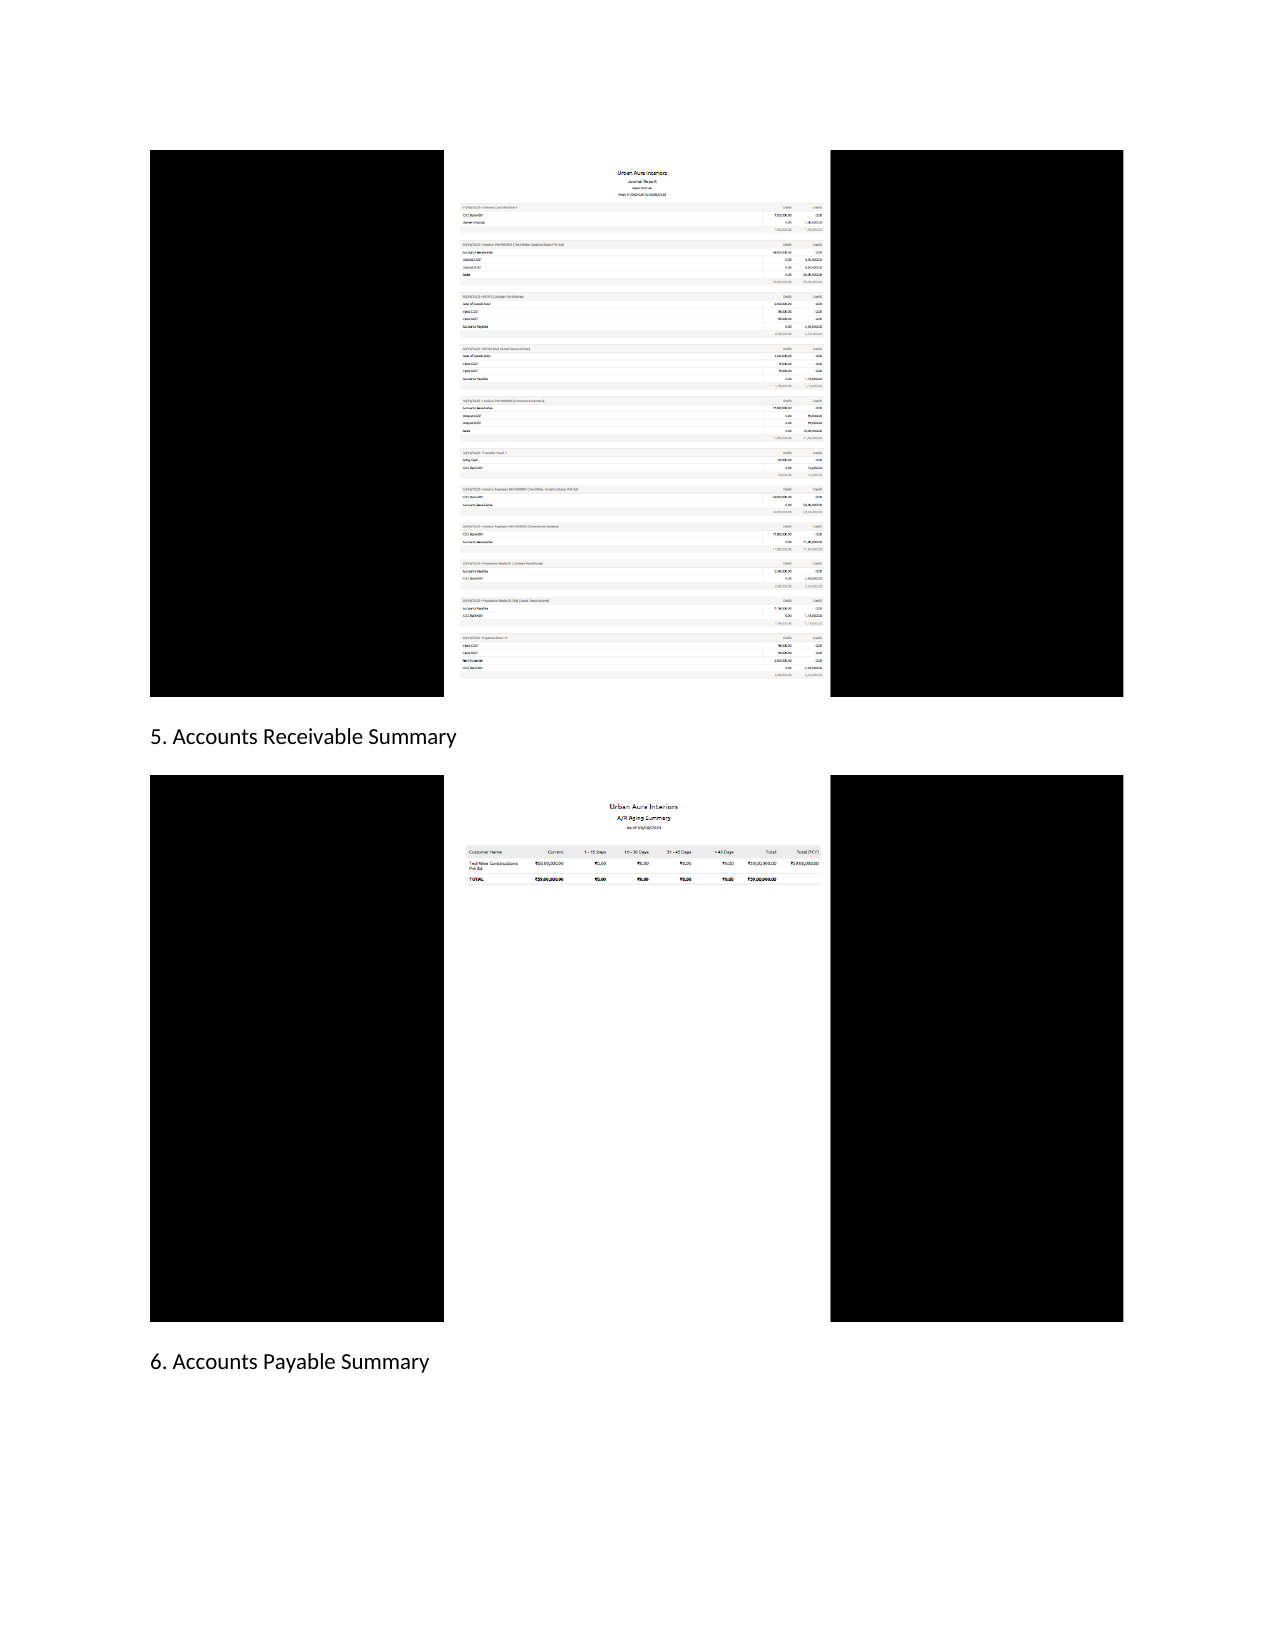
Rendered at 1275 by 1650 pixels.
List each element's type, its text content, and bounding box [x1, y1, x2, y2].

picture [150, 150, 1124, 697]
picture [150, 775, 1124, 1322]
text 6. Accounts Payable Summary [150, 1347, 1125, 1375]
text 5. Accounts Receivable Summary [150, 722, 1125, 750]
